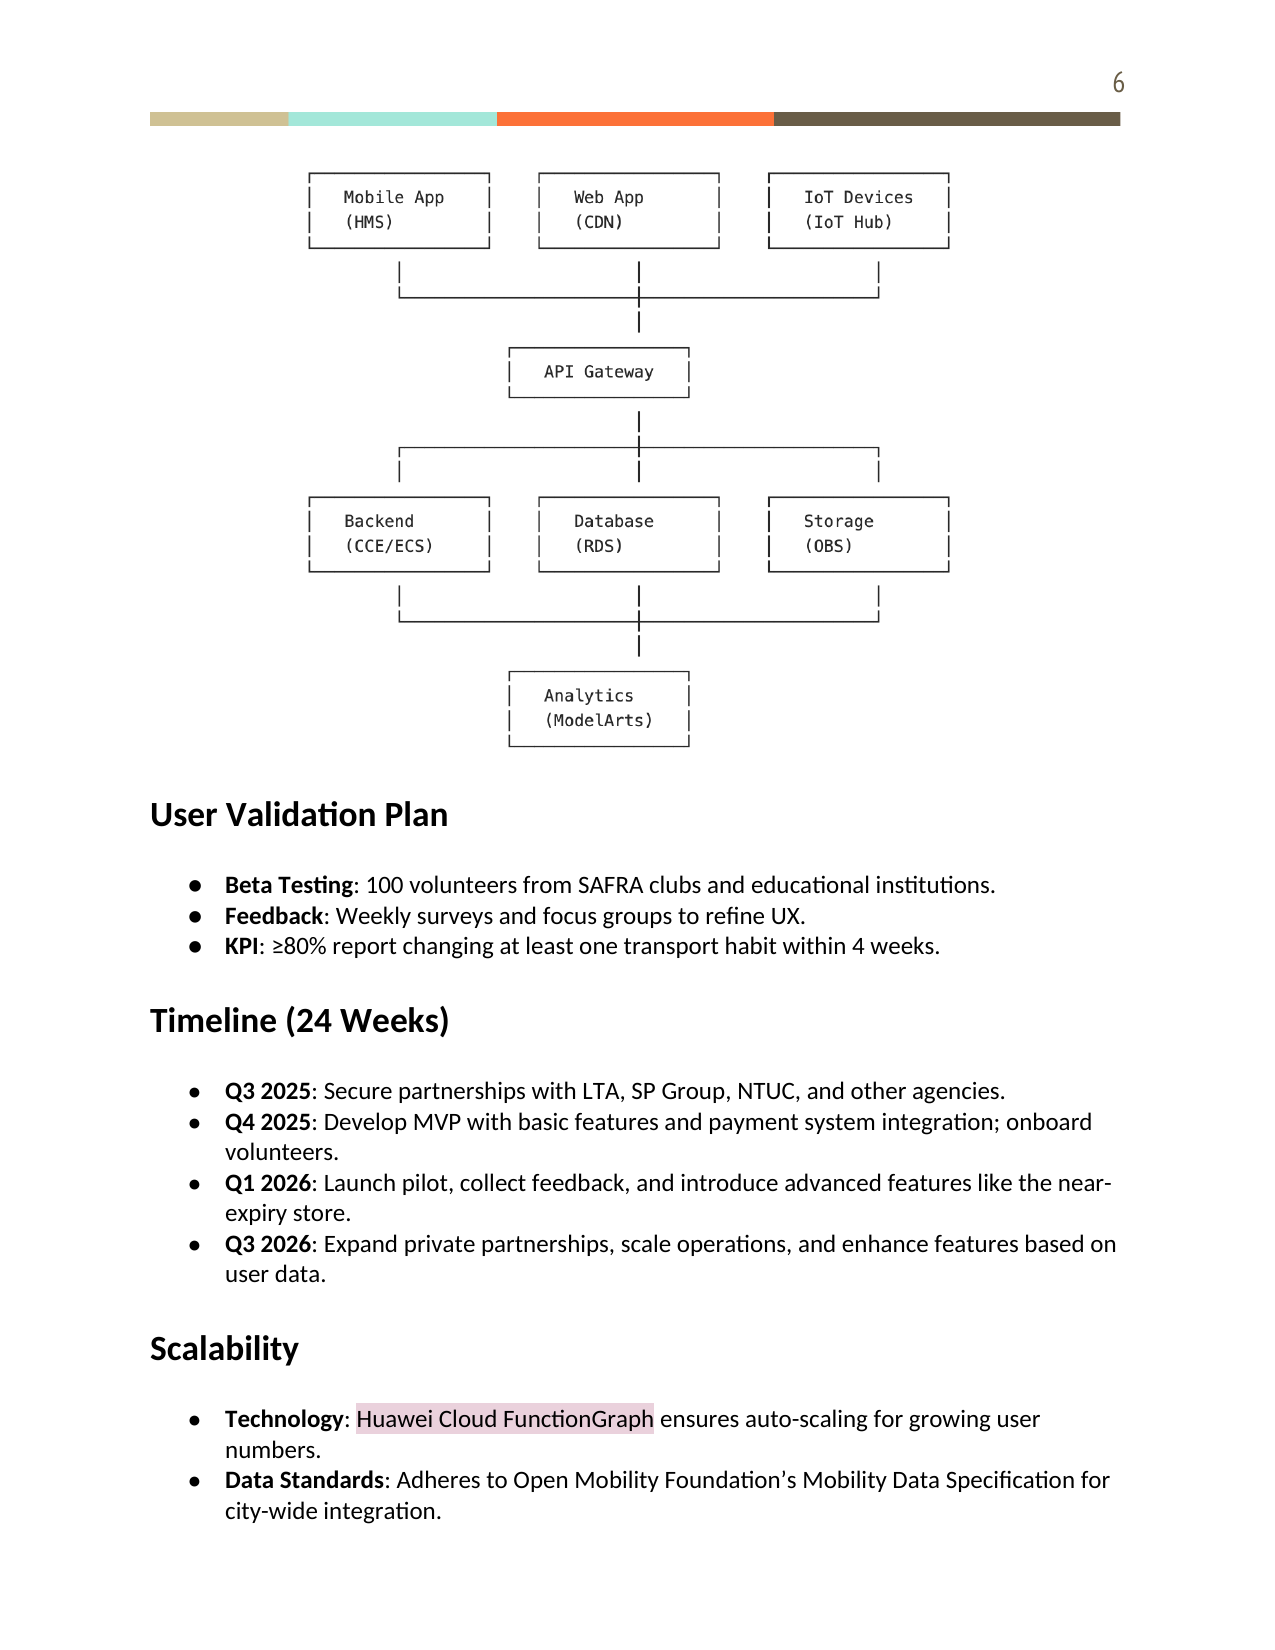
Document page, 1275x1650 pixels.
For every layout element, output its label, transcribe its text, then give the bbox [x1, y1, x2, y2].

list Feedback: Weekly surveys and focus groups to refine UX. [187, 900, 1125, 930]
subtitle Scalability [150, 1326, 1125, 1370]
list KPI: ≥80% report changing at least one transport habit within 4 weeks. [187, 930, 1125, 961]
list Technology: Huawei Cloud FunctionGraph ensures auto-scaling for growing user numbers. [187, 1403, 1125, 1464]
picture [150, 112, 1121, 126]
list Q1 2026: Launch pilot, collect feedback, and introduce advanced features like the near-expiry store. [187, 1167, 1125, 1228]
list Beta Testing: 100 volunteers from SAFRA clubs and educational institutions. [187, 869, 1125, 900]
subtitle User Validation Plan [150, 792, 1125, 836]
list Q4 2025: Develop MVP with basic features and payment system integration; onboard volunteers. [187, 1106, 1125, 1167]
picture [300, 164, 976, 755]
subtitle Timeline (24 Weeks) [150, 998, 1125, 1042]
list Q3 2025: Secure partnerships with LTA, SP Group, NTUC, and other agencies. [187, 1075, 1125, 1106]
list Q3 2026: Expand private partnerships, scale operations, and enhance features based on user data. [187, 1228, 1125, 1289]
list Data Standards: Adheres to Open Mobility Foundation’s Mobility Data Specification for city-wide integration. [187, 1464, 1125, 1525]
